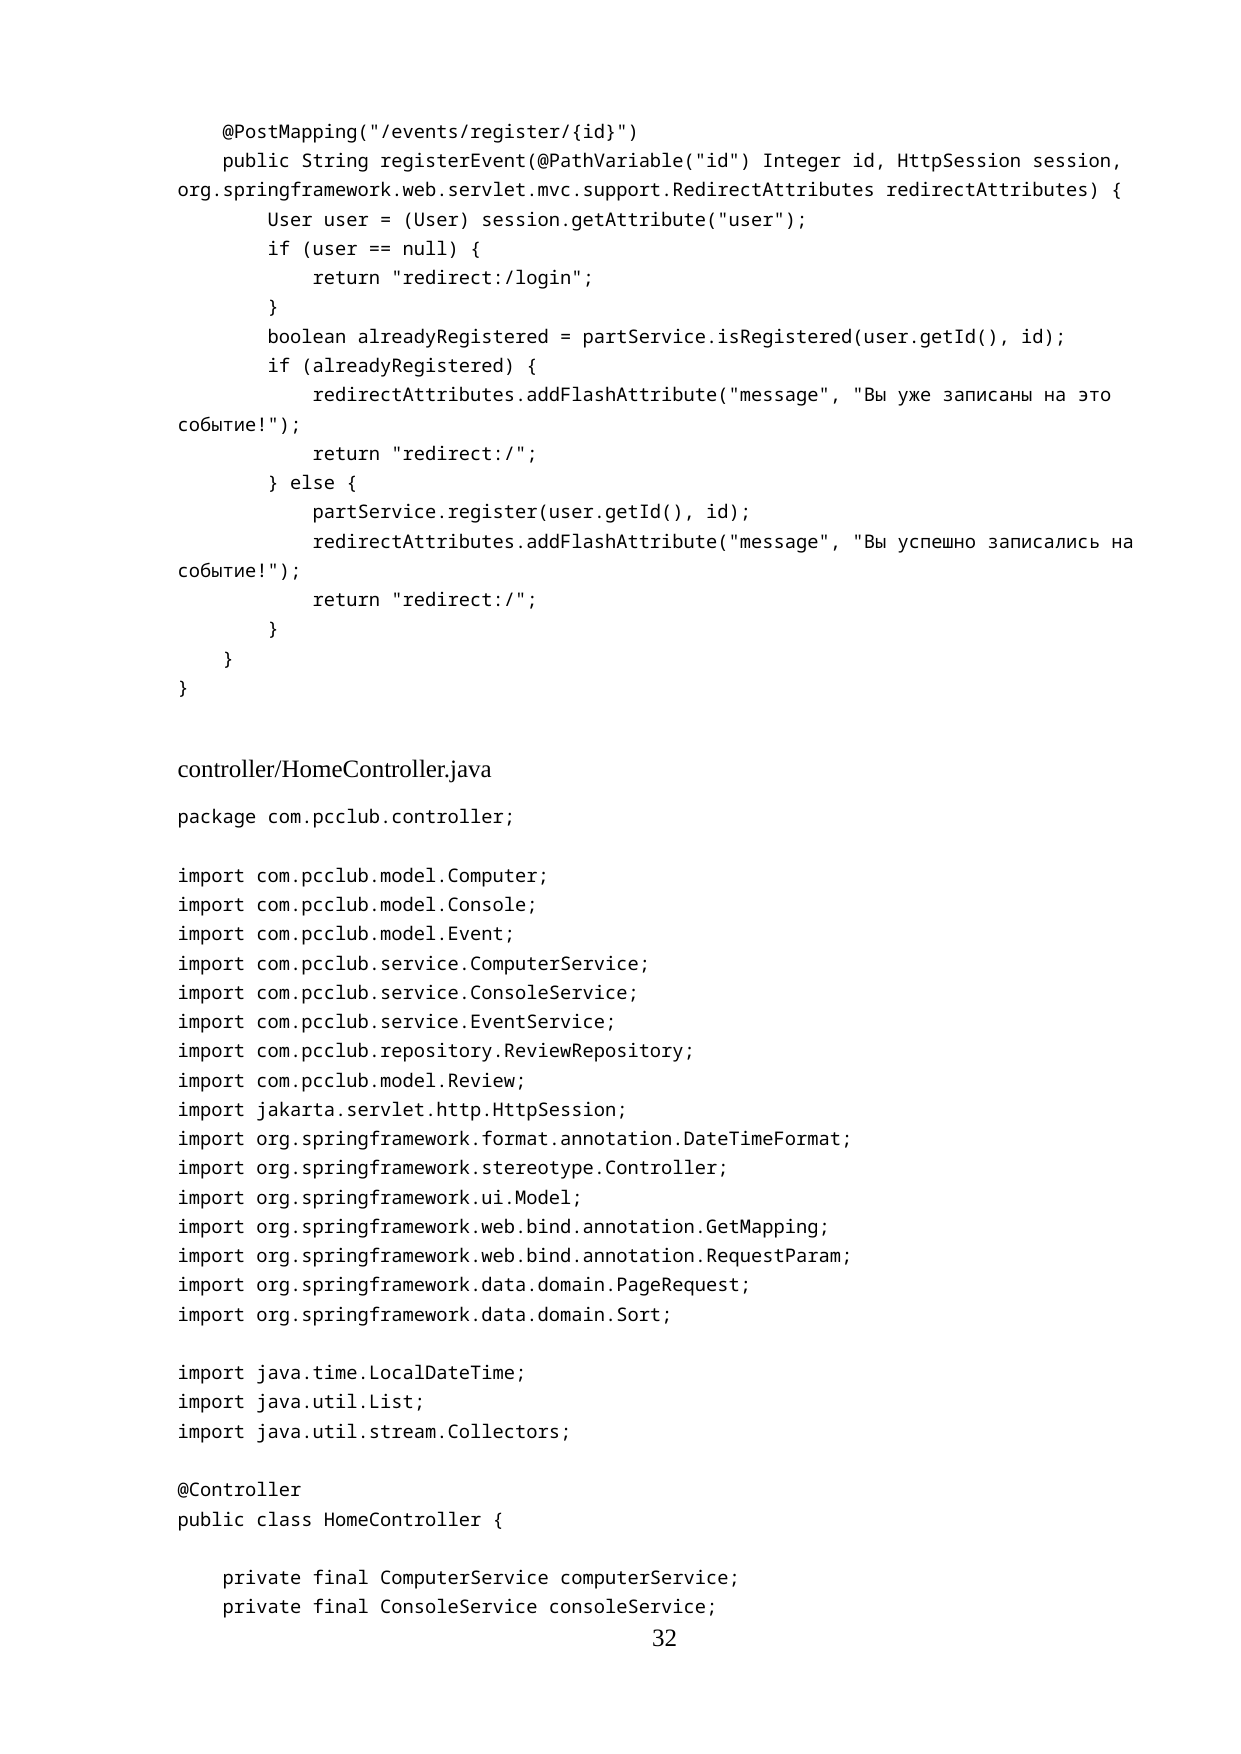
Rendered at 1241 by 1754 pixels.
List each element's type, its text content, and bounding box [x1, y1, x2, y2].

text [177, 803, 1152, 1619]
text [177, 118, 1152, 733]
text controller/HomeController.java [177, 754, 1152, 782]
